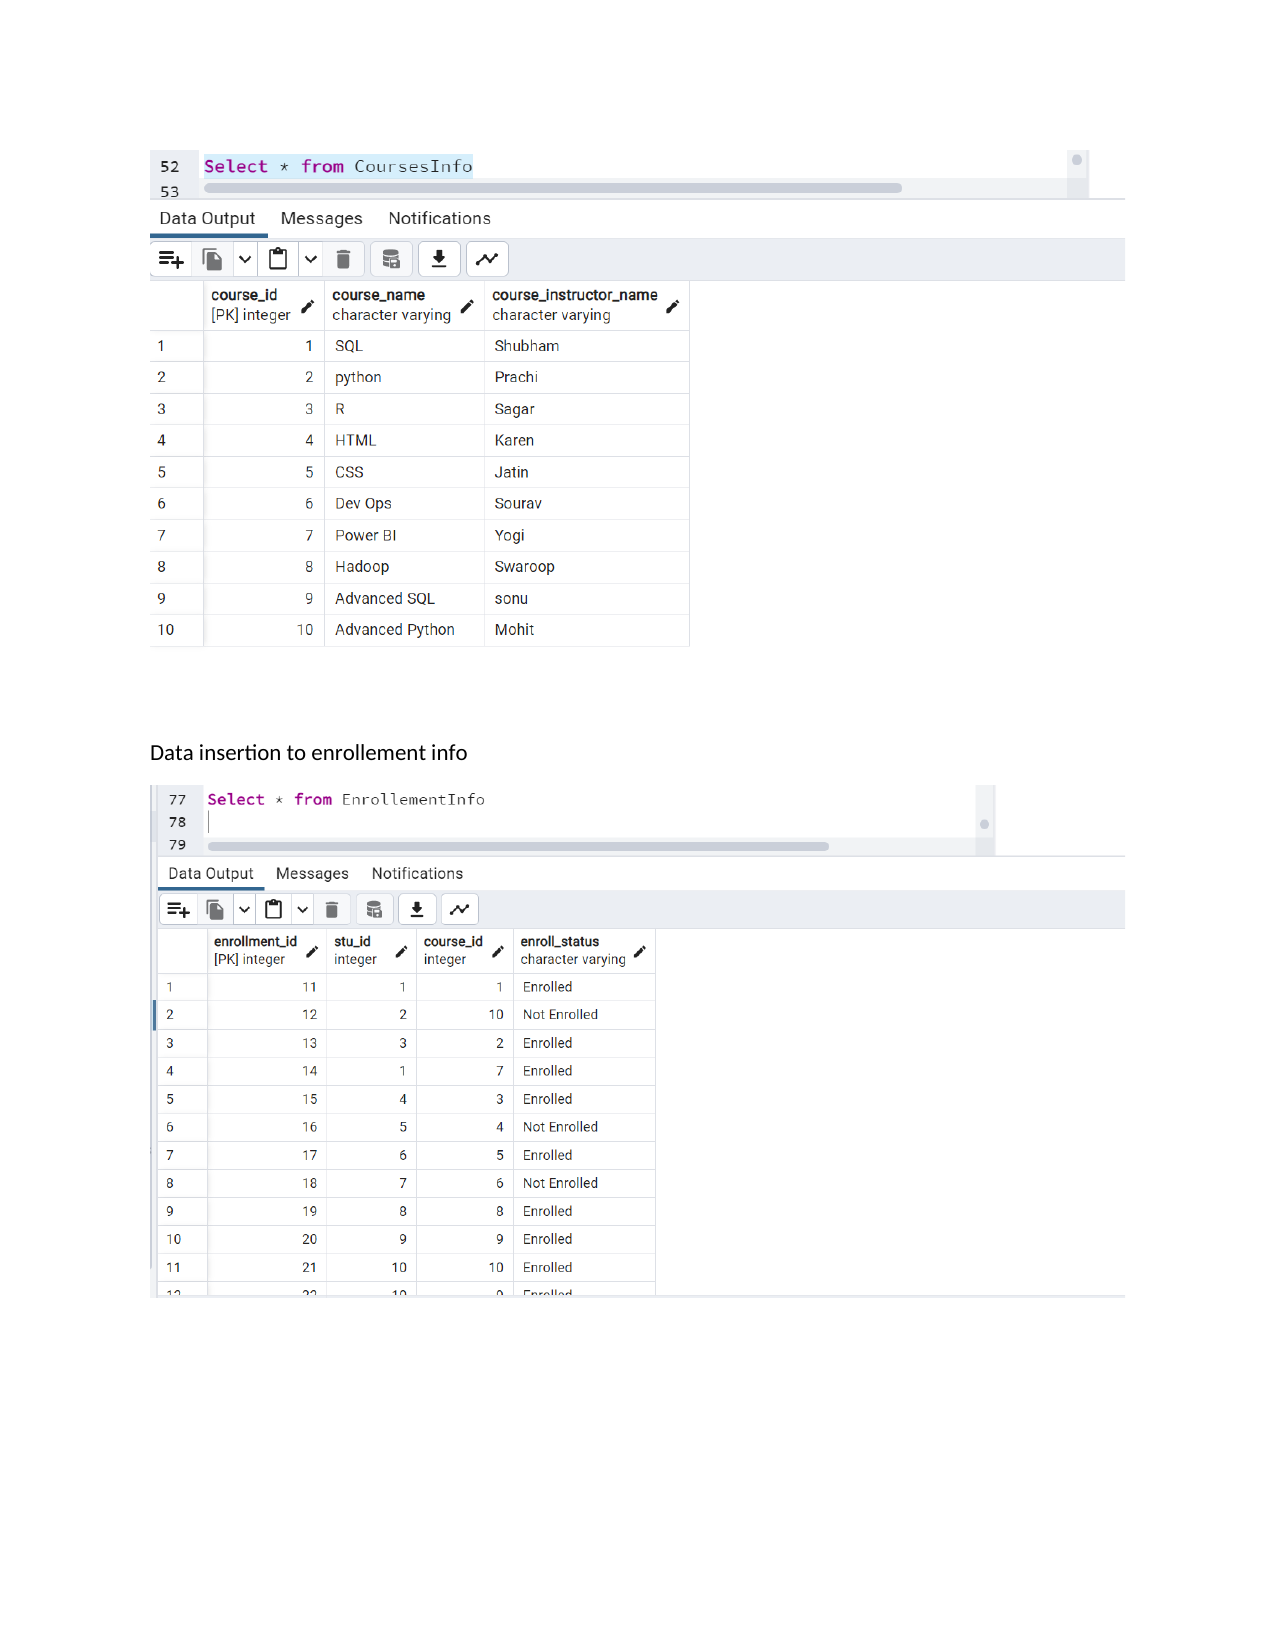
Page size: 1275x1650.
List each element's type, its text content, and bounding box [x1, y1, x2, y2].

text Data insertion to enrollement info [150, 738, 1125, 766]
picture [150, 150, 1125, 673]
picture [150, 785, 1125, 1298]
